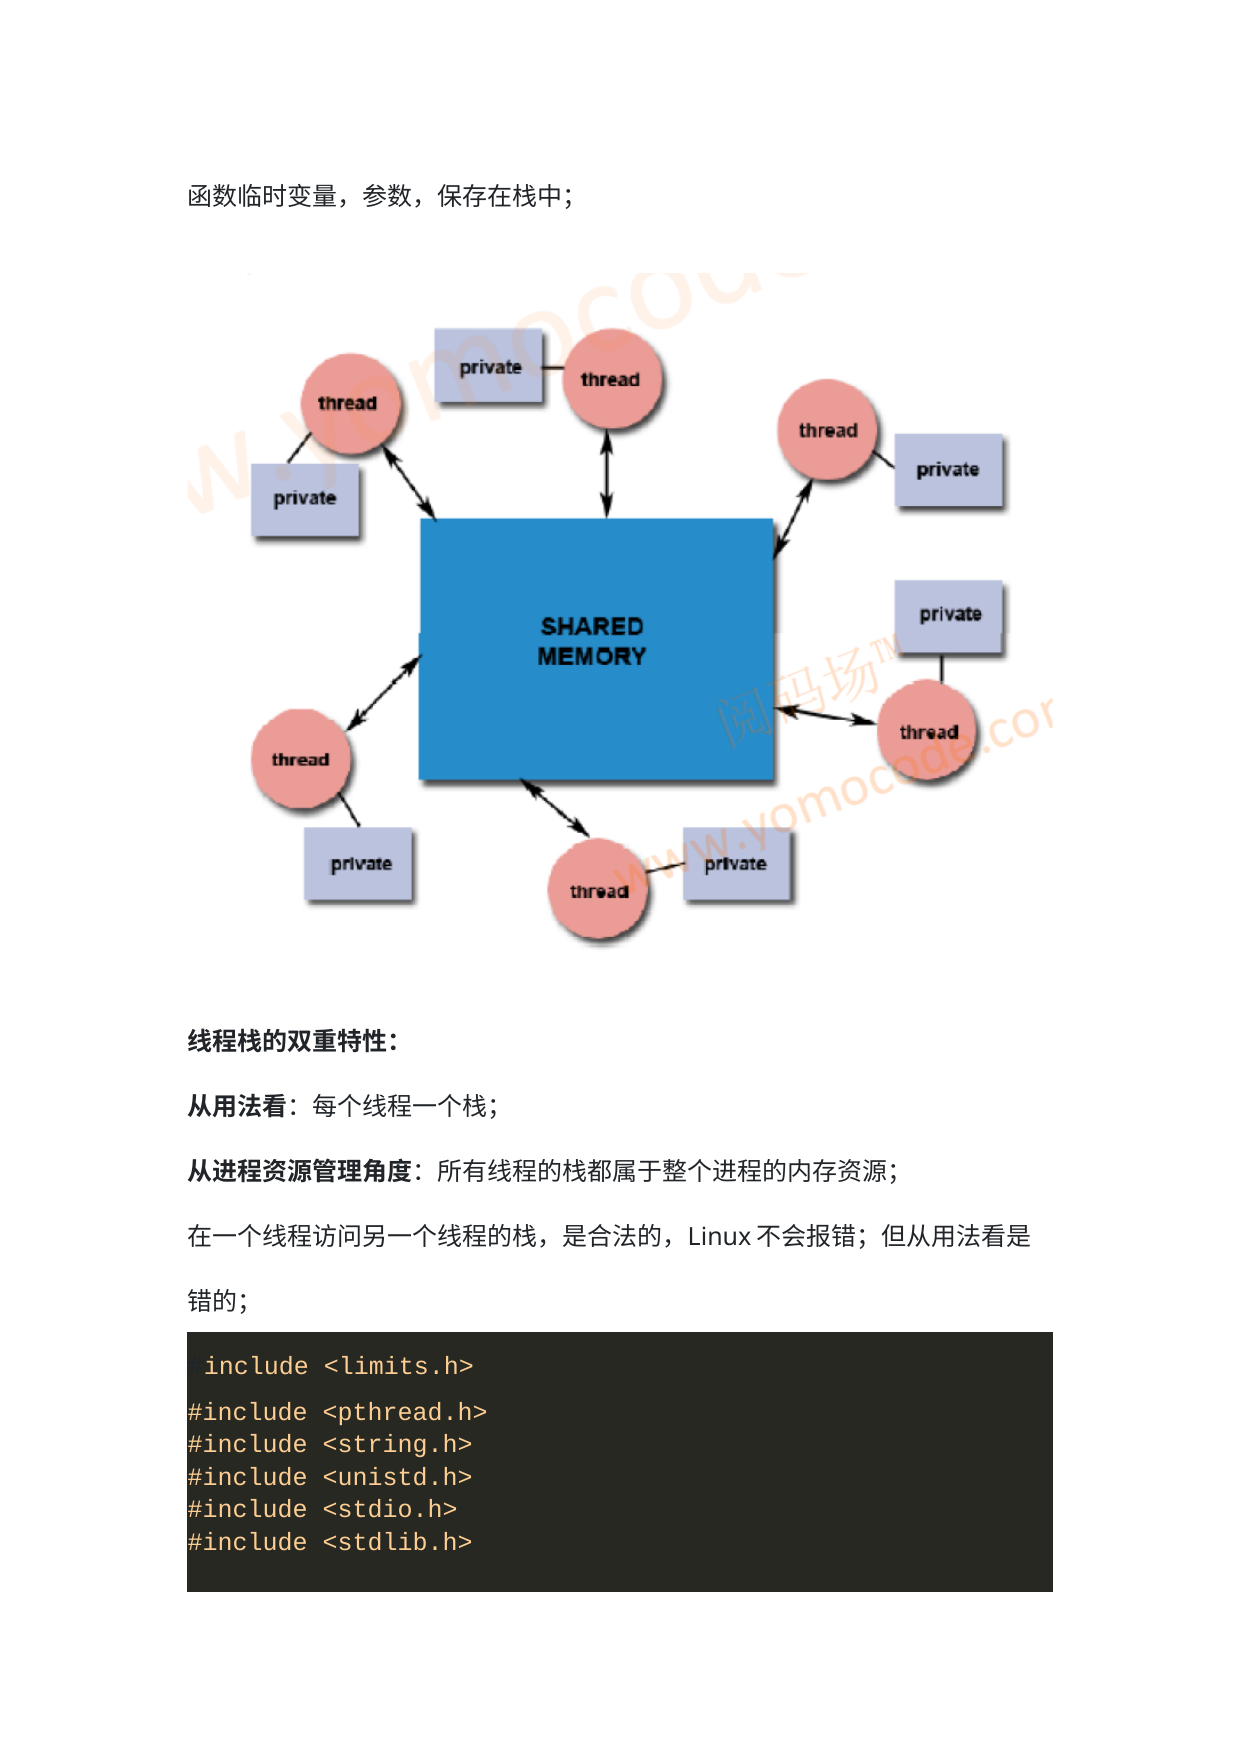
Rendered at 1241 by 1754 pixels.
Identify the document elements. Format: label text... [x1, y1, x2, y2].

picture [187, 273, 1053, 961]
text 在一个线程访问另一个线程的栈，是合法的，Linux不会报错；但从用法看是错的； [187, 1202, 1053, 1332]
text #include <limits.h> [187, 1332, 1053, 1397]
text #include <unistd.h> [187, 1462, 1053, 1494]
text 函数临时变量，参数，保存在栈中； [187, 162, 1053, 227]
text 从用法看：每个线程一个栈； [187, 1072, 1053, 1137]
text 从进程资源管理角度：所有线程的栈都属于整个进程的内存资源； [187, 1137, 1053, 1202]
text 线程栈的双重特性： [187, 1007, 1053, 1072]
text #include <string.h> [187, 1429, 1053, 1462]
text #include <stdio.h> [187, 1494, 1053, 1527]
text #include <pthread.h> [187, 1397, 1053, 1429]
text #include <stdlib.h> [187, 1527, 1053, 1559]
